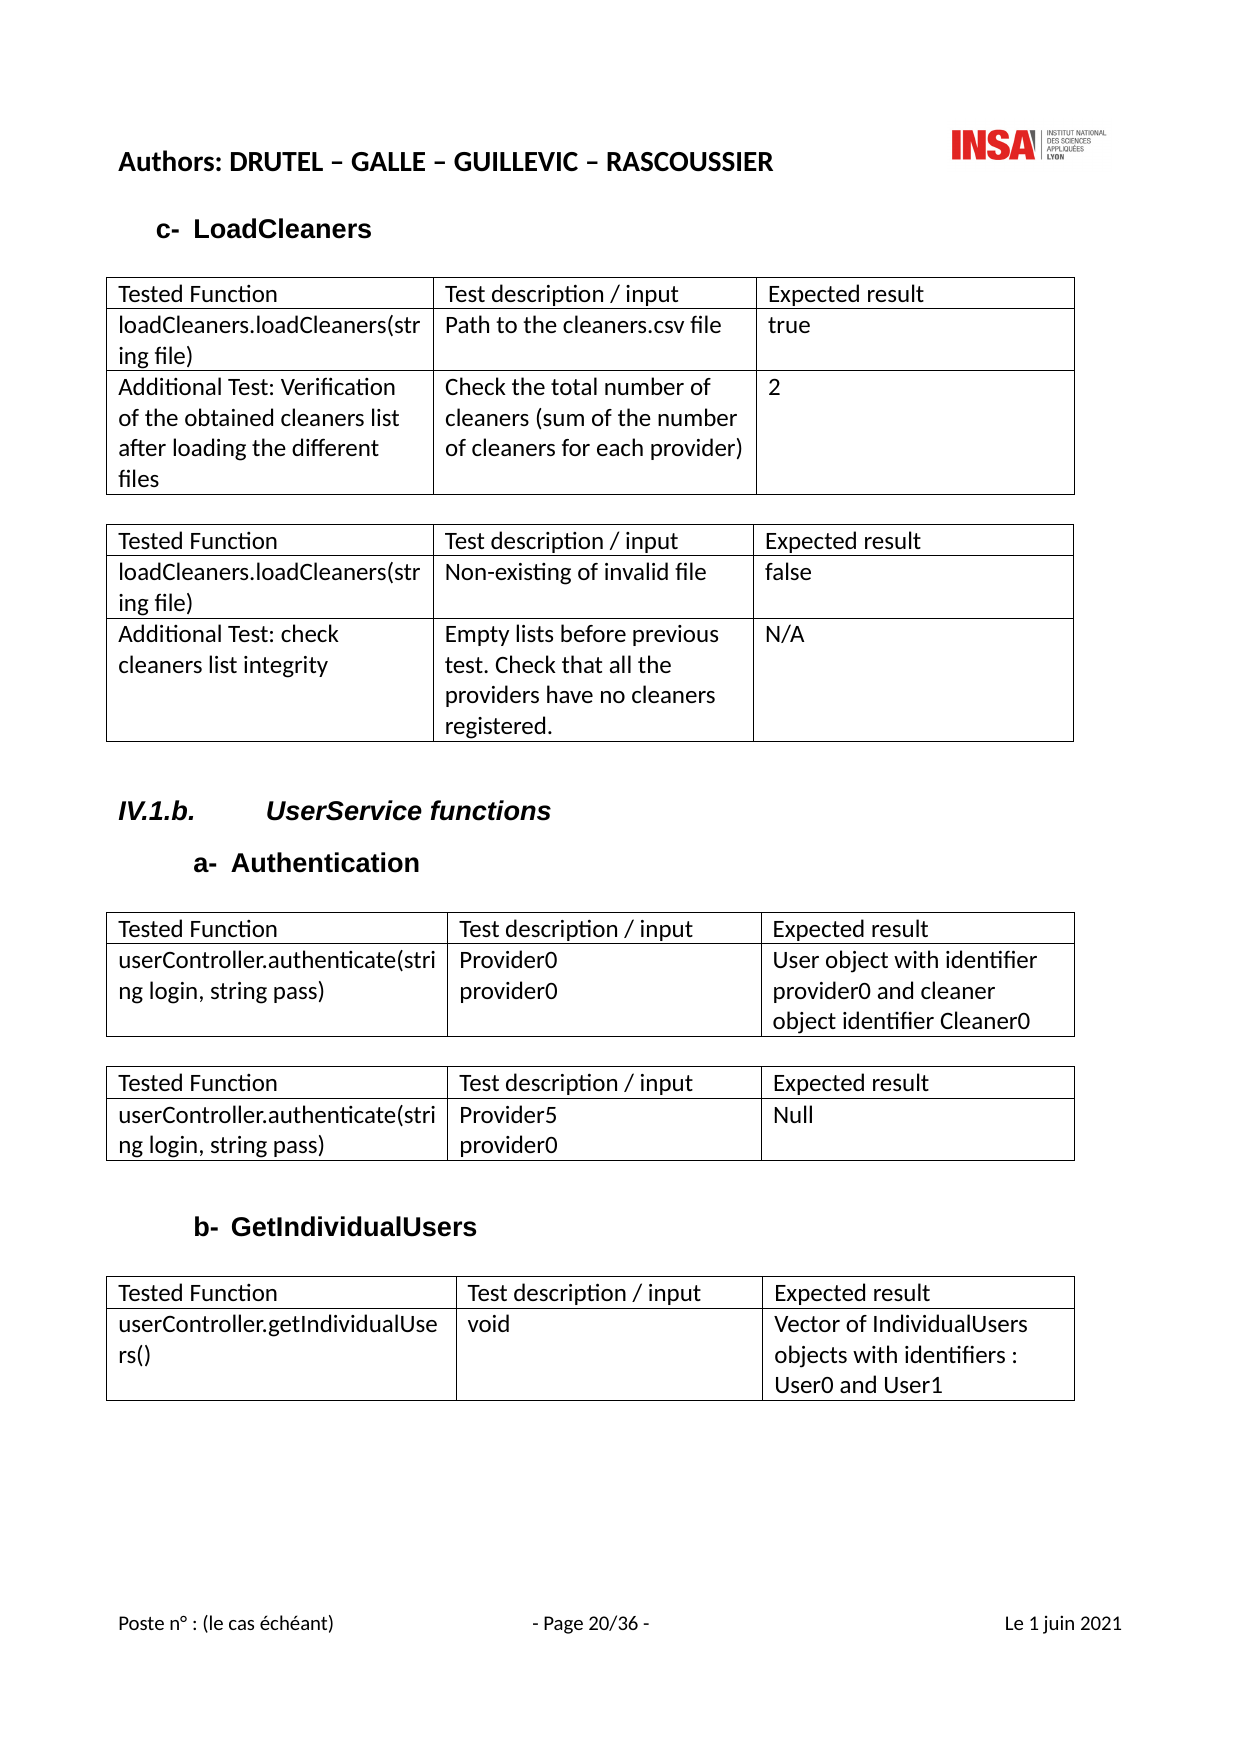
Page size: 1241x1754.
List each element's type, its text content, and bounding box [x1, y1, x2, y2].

table_cell userController.authenticate(string login, string pass) [107, 944, 447, 1036]
table_cell void [457, 1309, 762, 1400]
table_cell Check the total number of cleaners (sum of the number of cleaners for each provider) [434, 371, 756, 493]
table_cell userController.authenticate(string login, string pass) [107, 1099, 447, 1160]
table_cell Additional Test: Verification of the obtained cleaners list after loading the different files [107, 371, 433, 493]
table_cell N/A [754, 619, 1073, 741]
table_header Tested Function [107, 278, 433, 308]
table_header Expected result [762, 913, 1074, 943]
table_cell Path to the cleaners.csv file [434, 309, 756, 370]
table_header Tested Function [107, 525, 433, 555]
subtitle LoadCleaners [156, 213, 1122, 244]
table_cell Non-existing of invalid file [434, 556, 753, 617]
table_cell loadCleaners.loadCleaners(string file) [107, 556, 433, 617]
picture [946, 118, 1112, 172]
table_header Expected result [757, 278, 1074, 308]
table_header Tested Function [107, 1277, 456, 1307]
table_header Test description / input [434, 525, 753, 555]
table_header Expected result [754, 525, 1073, 555]
table_cell userController.getIndividualUsers() [107, 1309, 456, 1400]
table_cell false [754, 556, 1073, 617]
table_header Test description / input [457, 1277, 762, 1307]
table_header Test description / input [448, 913, 761, 943]
table_header Test description / input [448, 1067, 761, 1098]
table_cell Vector of IndividualUsers objects with identifiers : User0 and User1 [763, 1309, 1074, 1400]
table_cell 2 [757, 371, 1074, 493]
table_cell Provider0 provider0 [448, 944, 761, 1036]
subtitle GetIndividualUsers [193, 1211, 1122, 1242]
table_cell Additional Test: check cleaners list integrity [107, 619, 433, 741]
table_cell Empty lists before previous test. Check that all the providers have no cleaners registered. [434, 619, 753, 741]
table_header Tested Function [107, 913, 447, 943]
table_cell loadCleaners.loadCleaners(string file) [107, 309, 433, 370]
table_cell Null [762, 1099, 1074, 1160]
table_header Tested Function [107, 1067, 447, 1098]
list UserService functions [118, 794, 1122, 826]
table_cell Provider5 provider0 [448, 1099, 761, 1160]
table_cell User object with identifier provider0 and cleaner object identifier Cleaner0 [762, 944, 1074, 1036]
subtitle Authentication [193, 847, 1122, 878]
table_cell true [757, 309, 1074, 370]
table_header Test description / input [434, 278, 756, 308]
table_header Expected result [762, 1067, 1074, 1098]
table_header Expected result [763, 1277, 1074, 1307]
